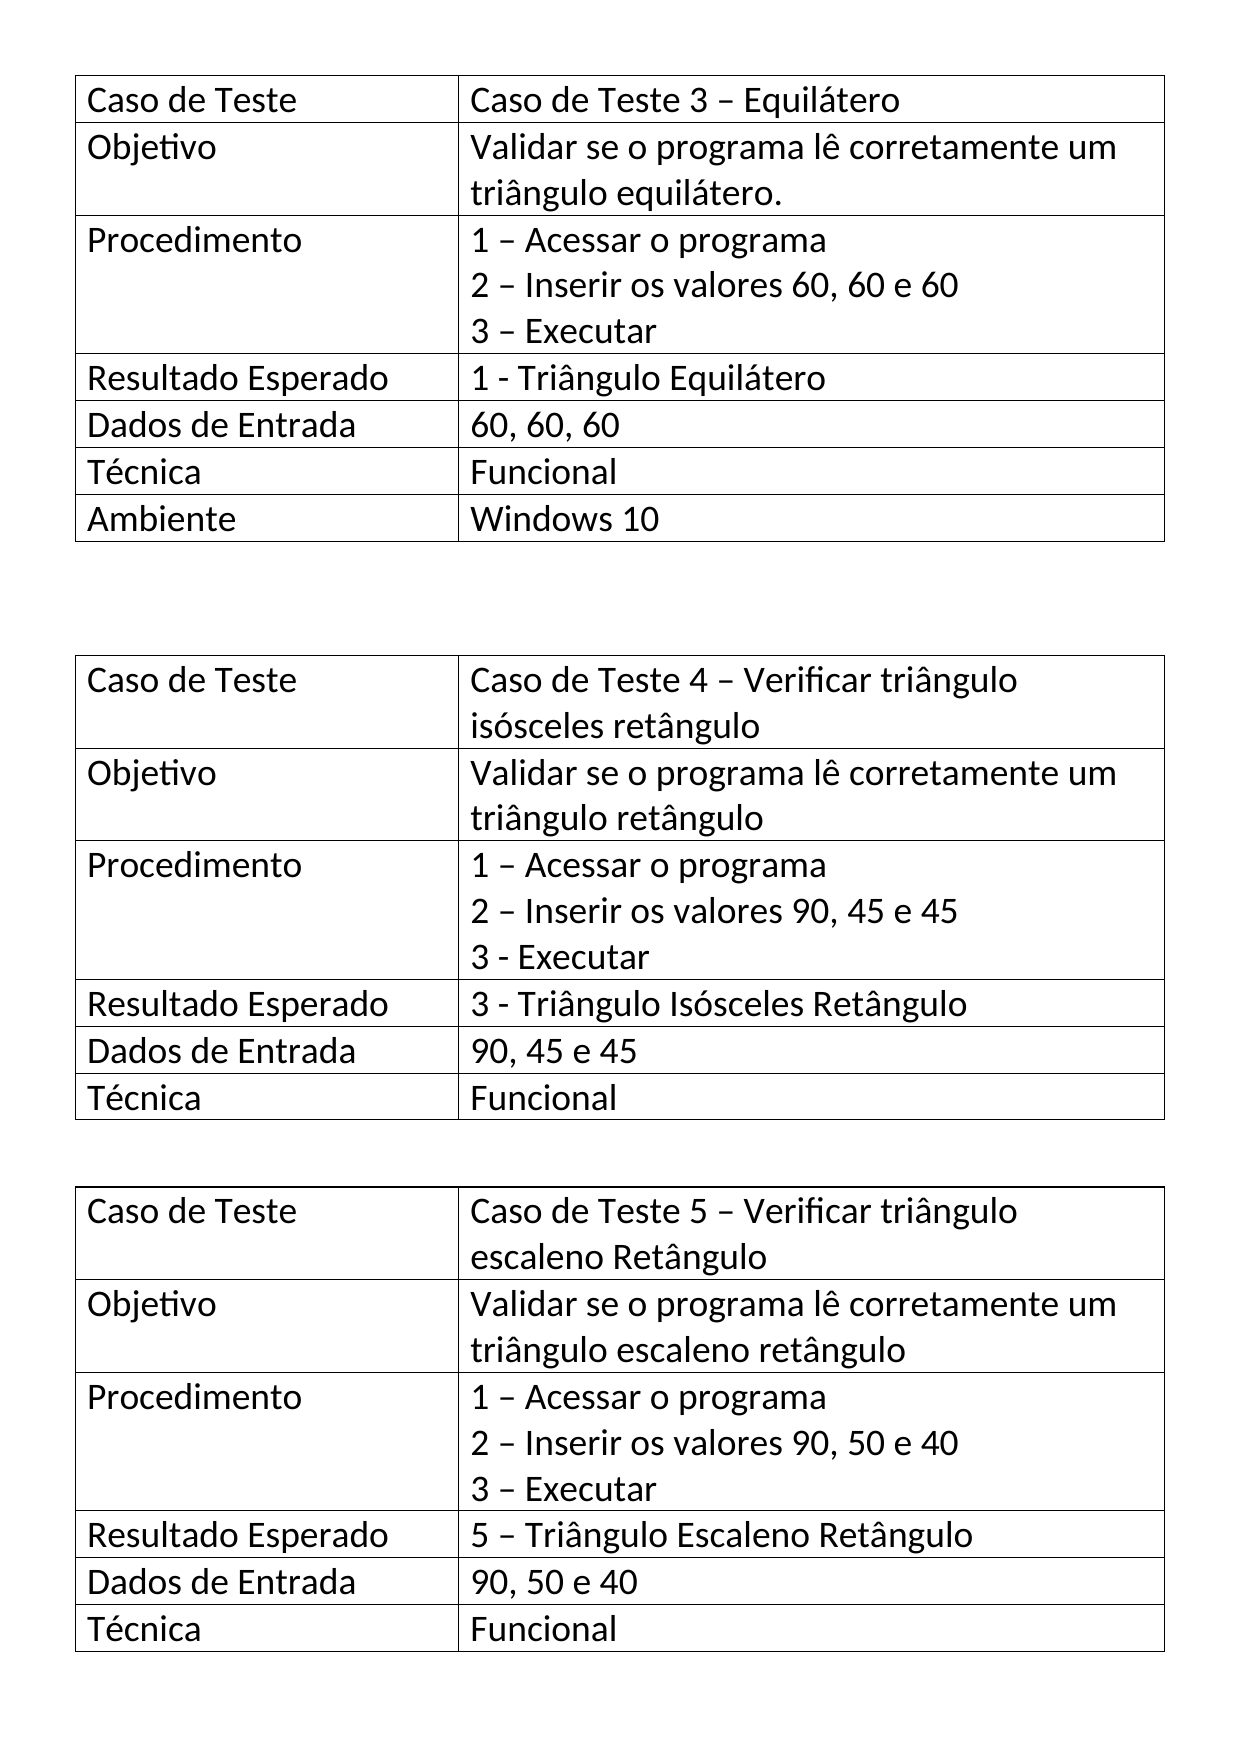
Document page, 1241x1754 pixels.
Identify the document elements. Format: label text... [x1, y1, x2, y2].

table_cell Técnica [76, 1605, 458, 1651]
table_cell Dados de Entrada [76, 1558, 458, 1604]
table_cell Funcional [459, 448, 1164, 494]
table_cell Ambiente [76, 495, 458, 541]
table_cell Funcional [459, 1605, 1164, 1651]
table_cell Técnica [76, 448, 458, 494]
table_cell 90, 45 e 45 [459, 1027, 1164, 1072]
table_cell 1 – Acessar o programa 2 – Inserir os valores 60, 60 e 60 3 – Executar [459, 216, 1164, 353]
table_cell Objetivo [76, 123, 458, 214]
table_cell Validar se o programa lê corretamente um triângulo retângulo [459, 749, 1164, 840]
table_cell Resultado Esperado [76, 1511, 458, 1557]
table_cell 5 – Triângulo Escaleno Retângulo [459, 1511, 1164, 1557]
table_cell Dados de Entrada [76, 1027, 458, 1072]
table_cell Resultado Esperado [76, 354, 458, 400]
table_cell 60, 60, 60 [459, 401, 1164, 447]
table_cell 3 - Triângulo Isósceles Retângulo [459, 980, 1164, 1026]
table_cell Dados de Entrada [76, 401, 458, 447]
table_header Caso de Teste [76, 76, 458, 122]
table_cell Validar se o programa lê corretamente um triângulo escaleno retângulo [459, 1280, 1164, 1372]
table_cell Resultado Esperado [76, 980, 458, 1026]
table_cell 1 – Acessar o programa 2 – Inserir os valores 90, 50 e 40 3 – Executar [459, 1373, 1164, 1510]
table_cell Técnica [76, 1074, 458, 1119]
table_cell Windows 10 [459, 495, 1164, 541]
table_cell Objetivo [76, 1280, 458, 1372]
table_cell Procedimento [76, 1373, 458, 1510]
table_header Caso de Teste 5 – Verificar triângulo escaleno Retângulo [459, 1188, 1164, 1279]
table_header Caso de Teste 3 – Equilátero [459, 76, 1164, 122]
table_cell Procedimento [76, 841, 458, 979]
table_header Caso de Teste [76, 656, 458, 747]
table_cell 1 - Triângulo Equilátero [459, 354, 1164, 400]
table_cell Validar se o programa lê corretamente um triângulo equilátero. [459, 123, 1164, 214]
table_cell Funcional [459, 1074, 1164, 1119]
table_header Caso de Teste [76, 1188, 458, 1279]
table_cell 1 – Acessar o programa 2 – Inserir os valores 90, 45 e 45 3 - Executar [459, 841, 1164, 979]
table_cell Objetivo [76, 749, 458, 840]
table_cell Procedimento [76, 216, 458, 353]
table_cell 90, 50 e 40 [459, 1558, 1164, 1604]
table_header Caso de Teste 4 – Verificar triângulo isósceles retângulo [459, 656, 1164, 747]
